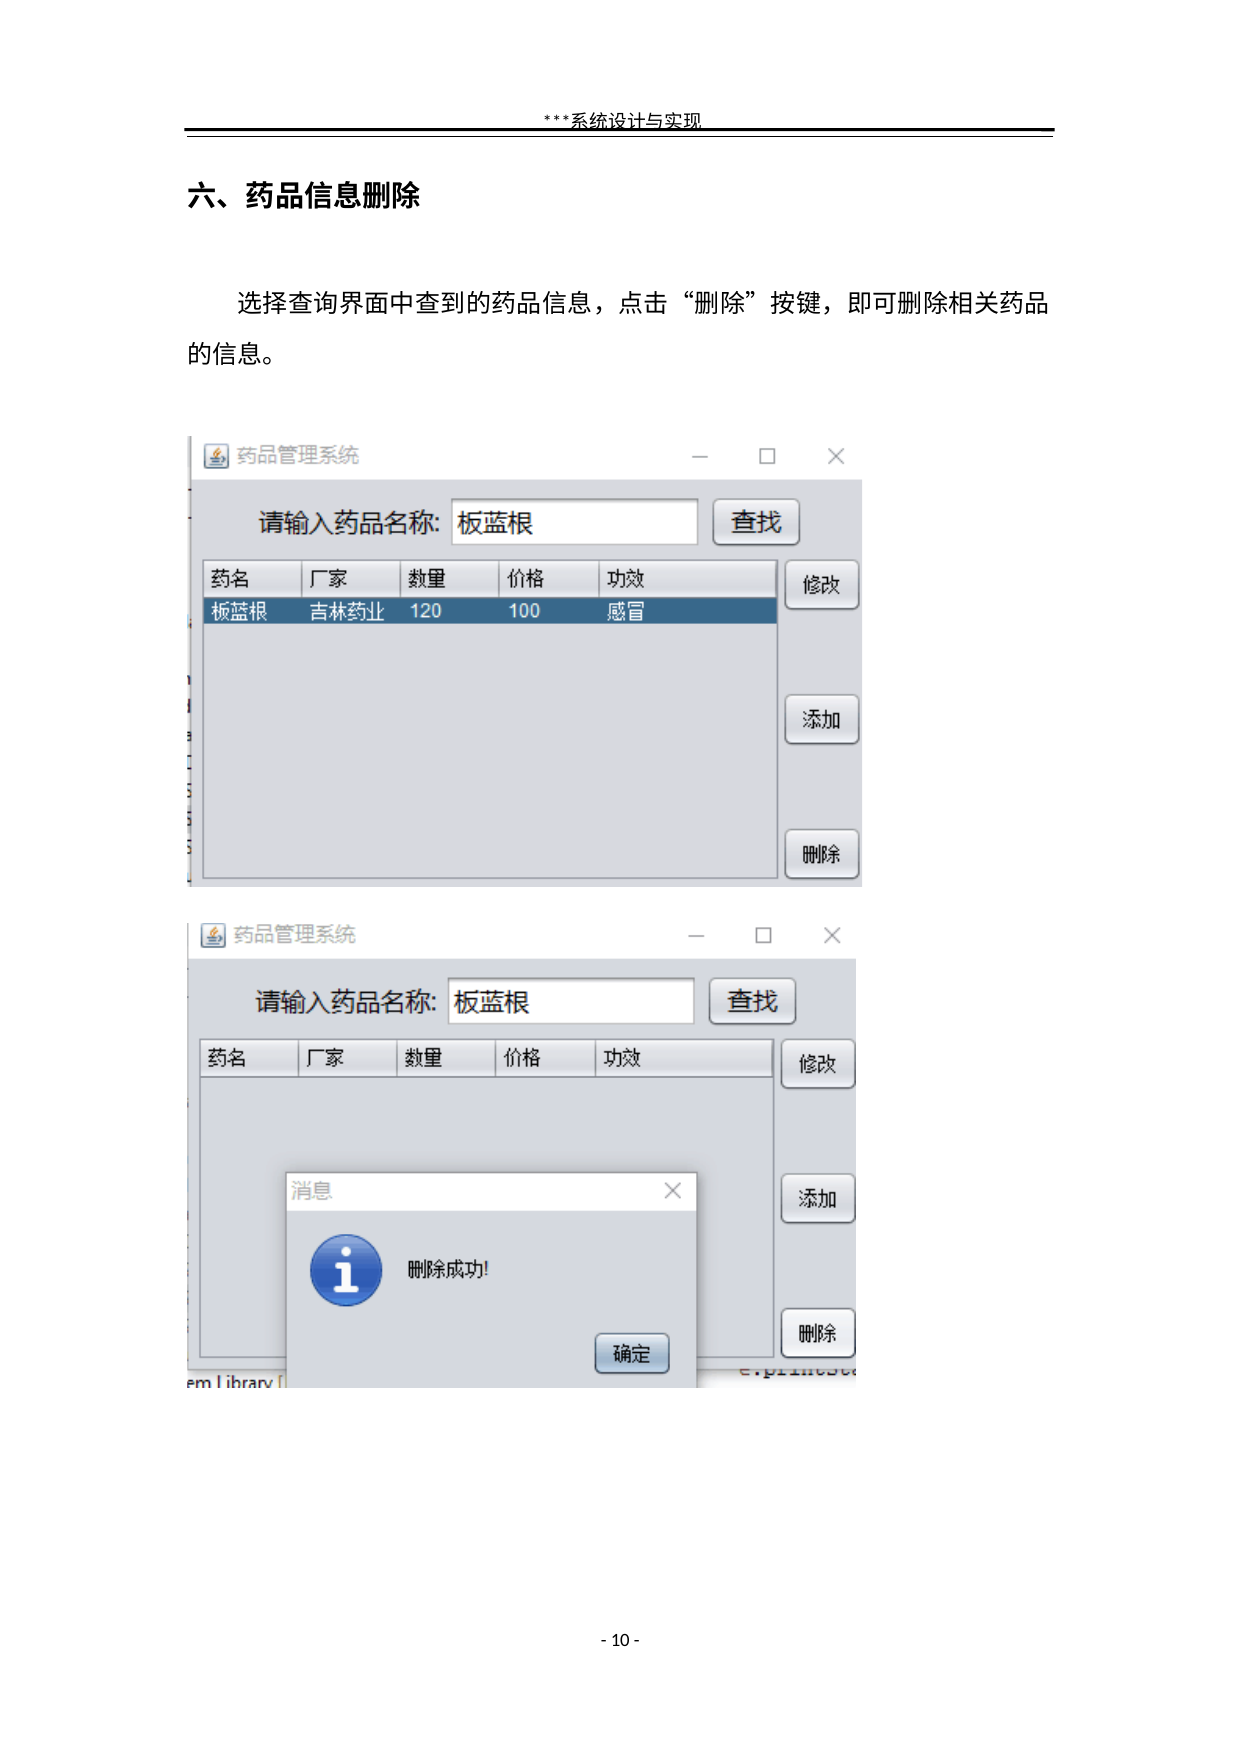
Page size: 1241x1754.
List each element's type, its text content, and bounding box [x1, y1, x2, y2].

subtitle 药品信息删除 [187, 161, 1053, 226]
text 选择查询界面中查到的药品信息，点击“删除”按键，即可删除相关药品的信息。 [187, 284, 1053, 371]
picture [187, 436, 863, 887]
picture [187, 923, 856, 1388]
